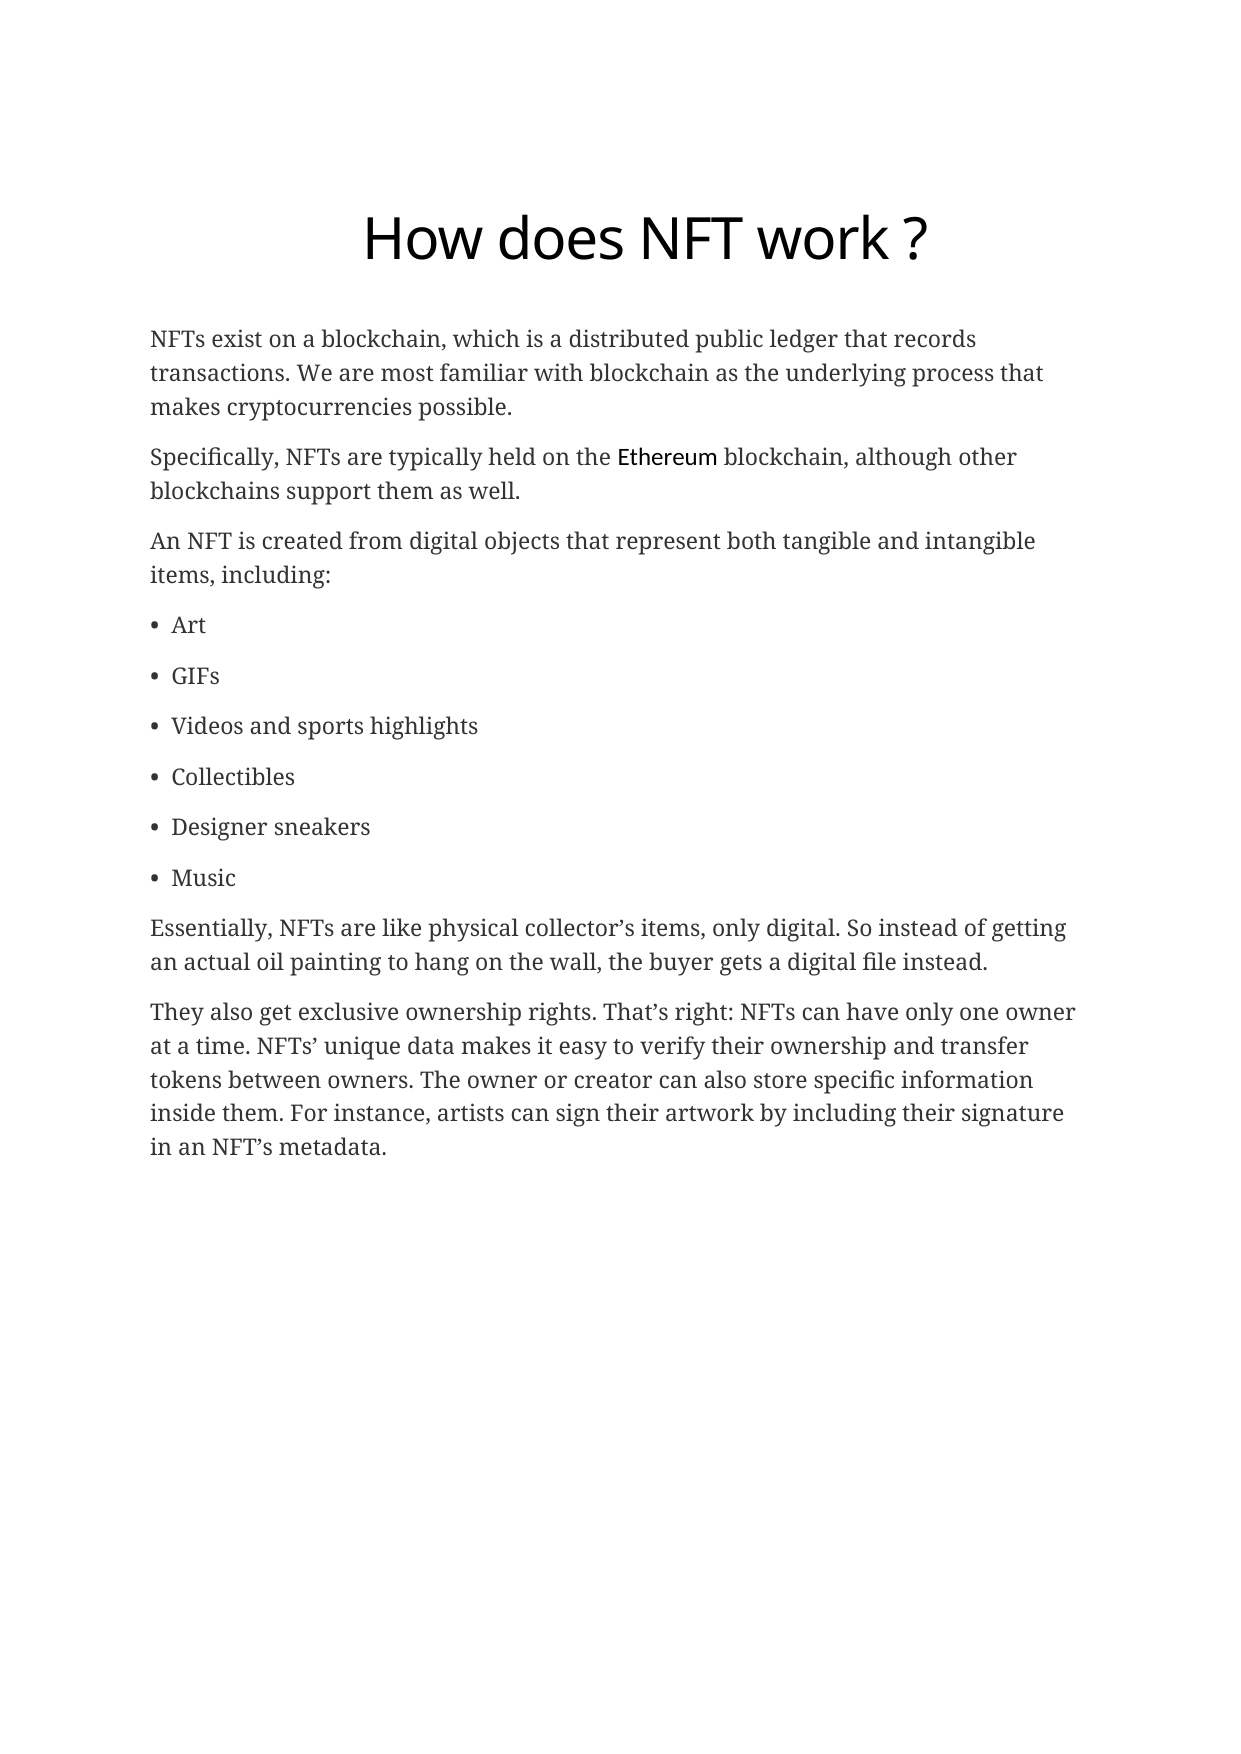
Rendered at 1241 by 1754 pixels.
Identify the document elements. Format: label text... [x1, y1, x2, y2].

text • Music [150, 862, 1090, 893]
text • Collectibles [150, 761, 1090, 792]
text • Designer sneakers [150, 811, 1090, 842]
text • Art [150, 609, 1090, 641]
text They also get exclusive ownership rights. That’s right: NFTs can have only one owner at a time. NFTs’ unique data makes it easy to verify their ownership and transfer tokens between owners. The owner or creator can also store specific information inside them. For instance, artists can sign their artwork by including their signature in an NFT’s metadata. [150, 996, 1090, 1162]
text Essentially, NFTs are like physical collector’s items, only digital. So instead of getting an actual oil painting to hang on the wall, the buyer gets a digital file instead. [150, 912, 1090, 977]
text An NFT is created from digital objects that represent both tangible and intangible items, including: [150, 525, 1090, 590]
title How does NFT work ? [150, 197, 1090, 276]
text NFTs exist on a blockchain, which is a distributed public ledger that records transactions. We are most familiar with blockchain as the underlying process that makes cryptocurrencies possible. [150, 323, 1090, 422]
text Specifically, NFTs are typically held on the Ethereum blockchain, although other blockchains support them as well. [150, 441, 1090, 506]
text • GIFs [150, 660, 1090, 691]
text • Videos and sports highlights [150, 710, 1090, 742]
